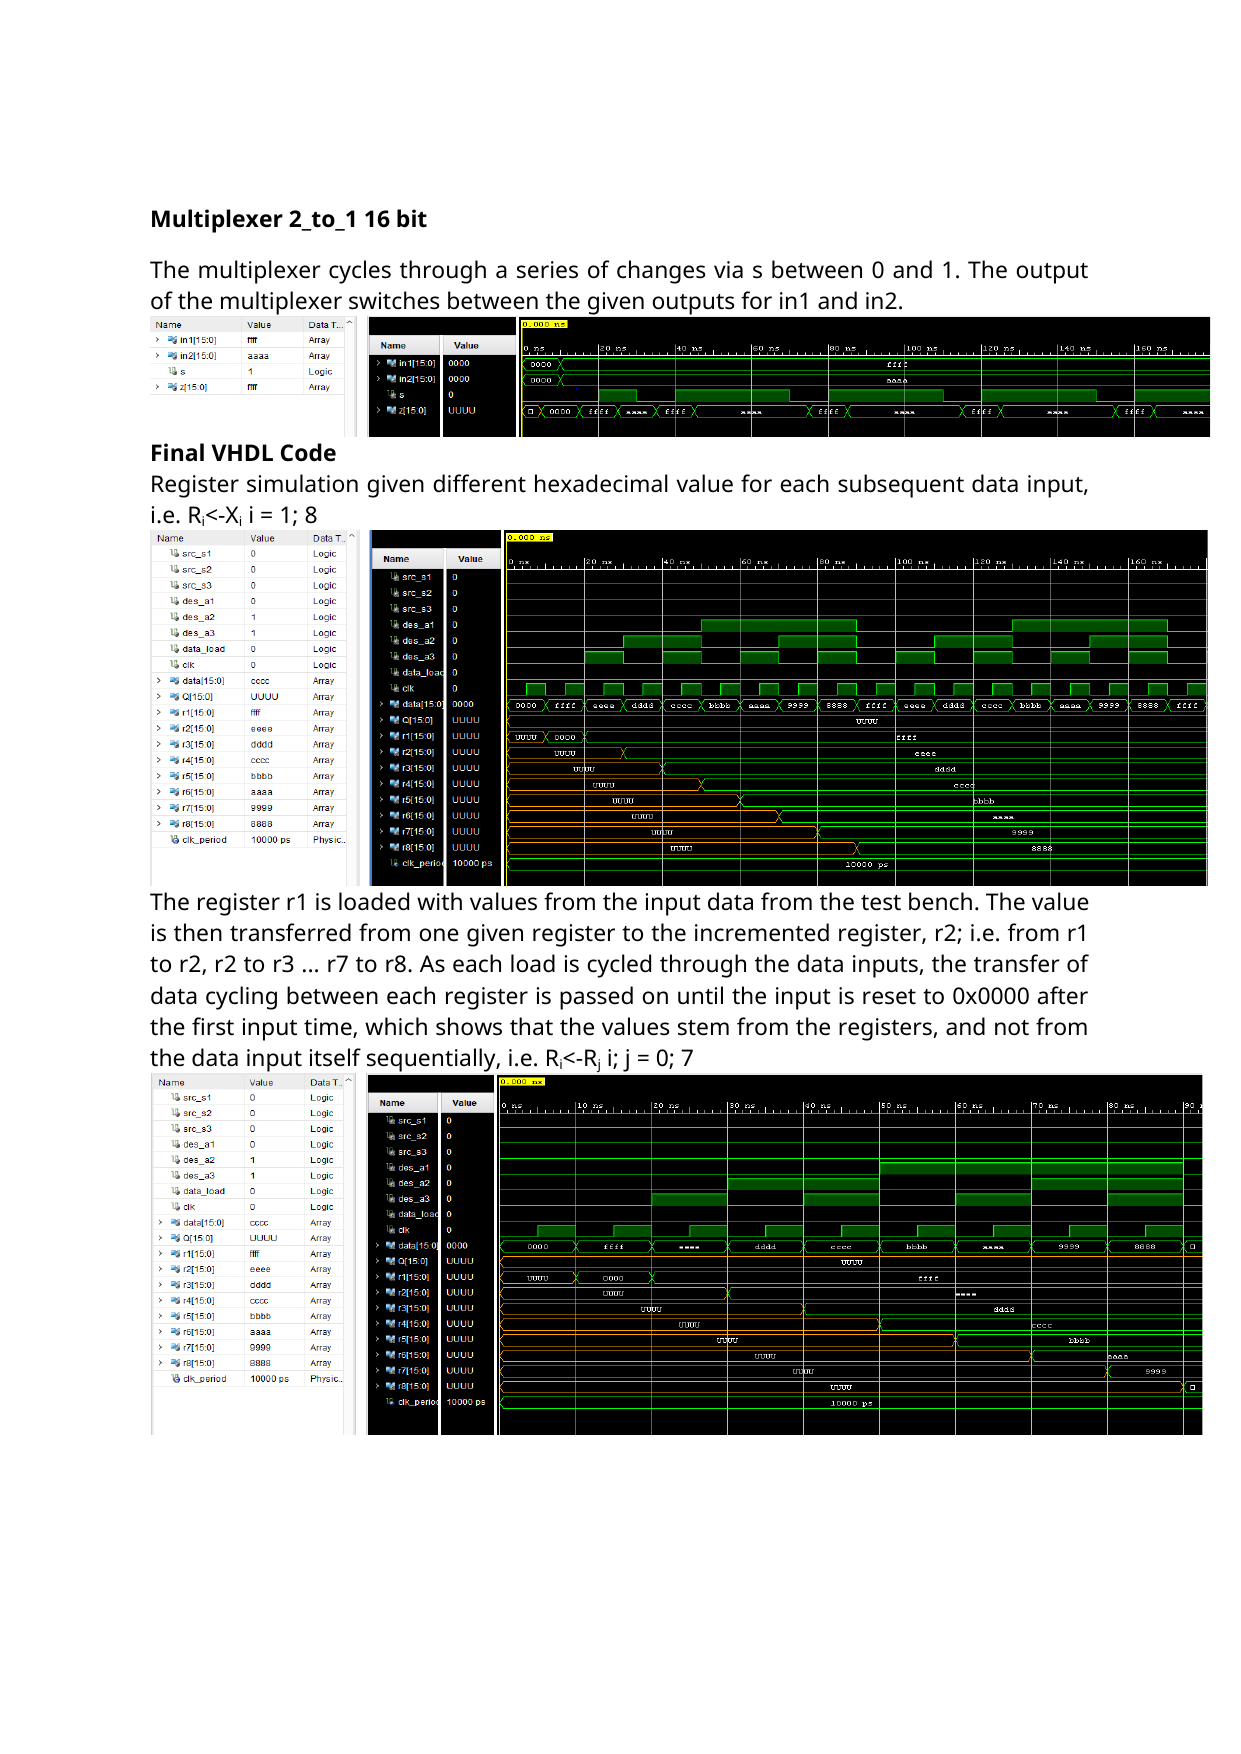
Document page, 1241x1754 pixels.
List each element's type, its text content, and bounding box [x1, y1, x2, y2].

text The register r1 is loaded with values from the input data from the test bench. The value is then transferred from one given register to the incremented register, r2; i.e. from r1 to r2, r2 to r3 ... r7 to r8. As each load is cycled through the data inputs, the transfer of data cycling between each register is passed on until the input is reset to 0x0000 after the first input time, which shows that the values stem from the registers, and not from the data input itself sequentially, i.e. Ri<-Rj i; j = 0; 7 [150, 886, 1090, 1073]
text The multiplexer cycles through a series of changes via s between 0 and 1. The output of the multiplexer switches between the given outputs for in1 and in2. [150, 254, 1090, 316]
picture [150, 316, 1210, 437]
text Multiplexer 2_to_1 16 bit [150, 203, 1090, 235]
text Register simulation given different hexadecimal value for each subsequent data input, i.e. Ri<-Xi i = 1; 8 [150, 468, 1090, 530]
picture [150, 530, 1208, 886]
text Final VHDL Code [150, 437, 1090, 468]
picture [150, 1073, 1203, 1435]
